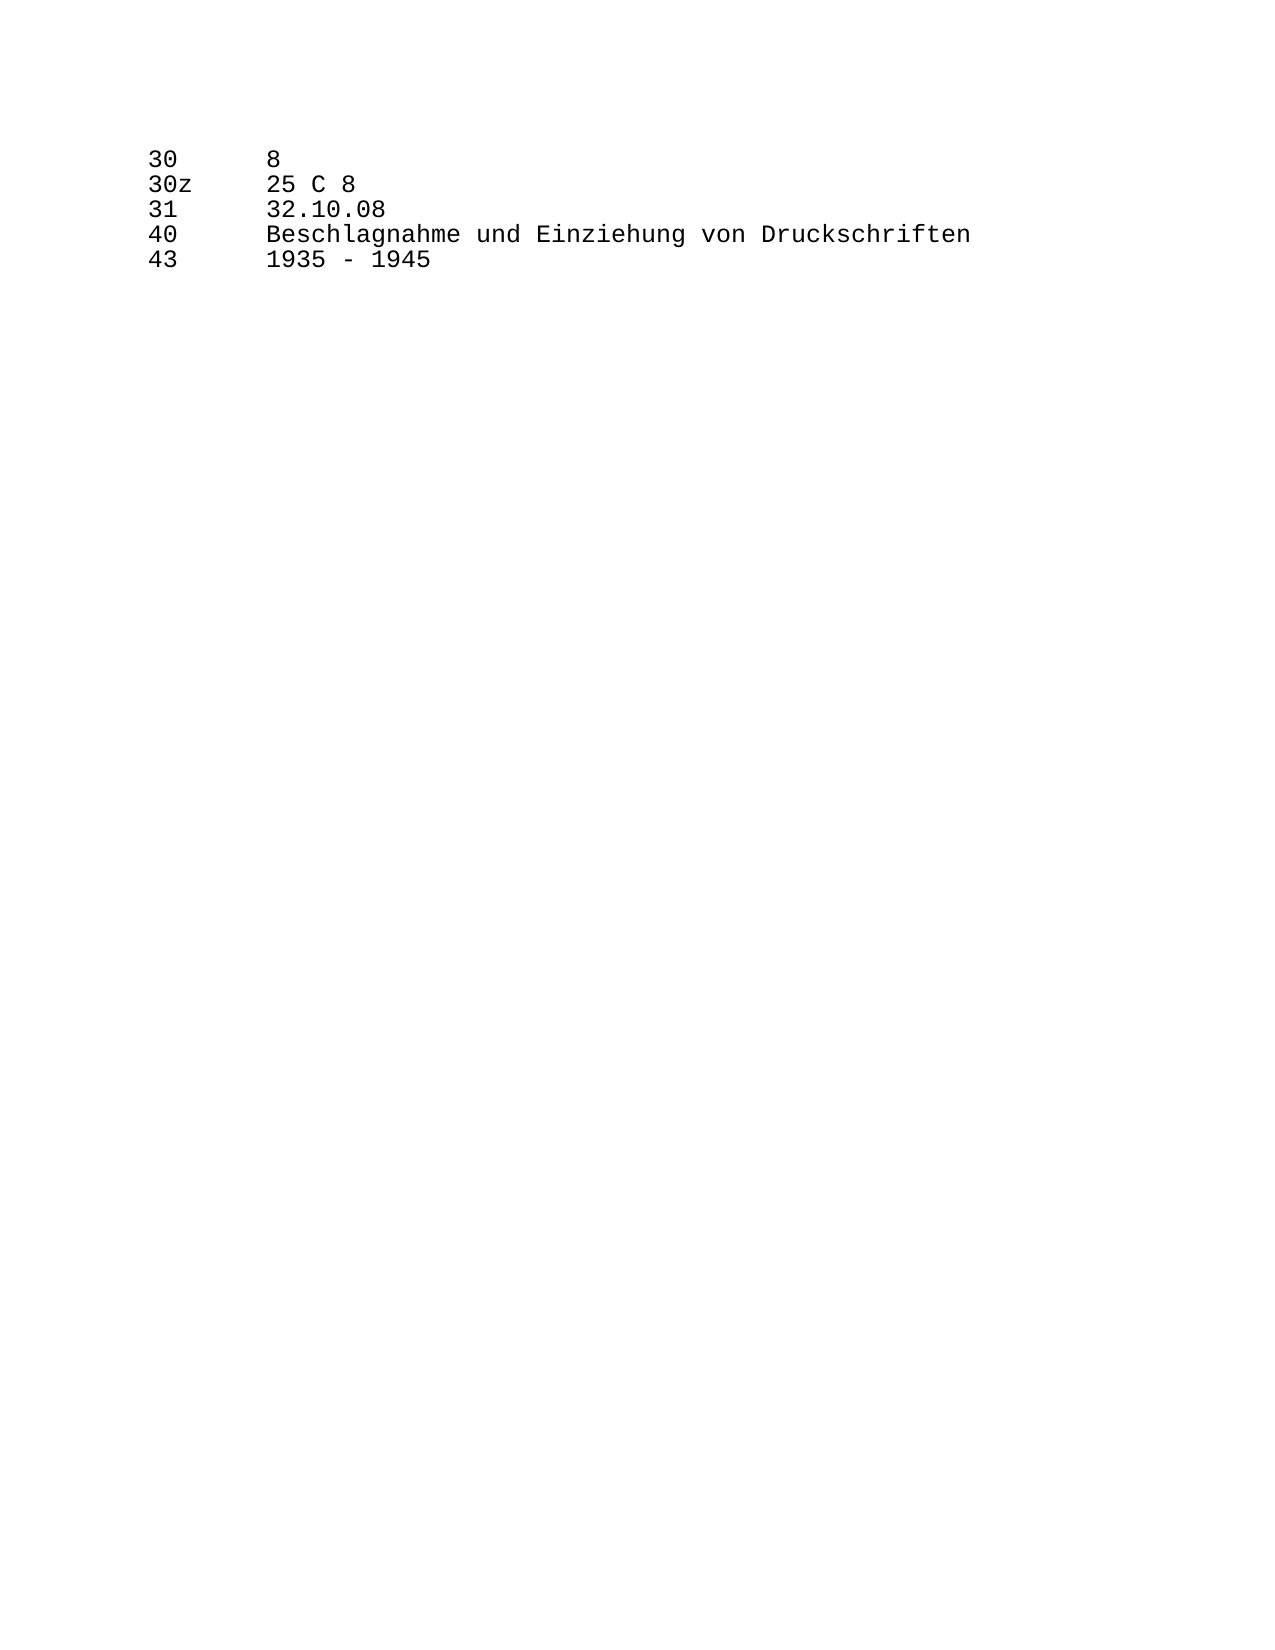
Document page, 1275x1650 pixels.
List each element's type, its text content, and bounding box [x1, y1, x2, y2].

text 30z 25 C 8 [148, 173, 1127, 198]
text 30 8 [148, 148, 1127, 173]
text 40 Beschlagnahme und Einziehung von s[Druckschrift]sen [148, 223, 1127, 248]
text 31 32.10.08 [148, 198, 1127, 223]
text 43 1935 - 1945 [148, 248, 1127, 273]
